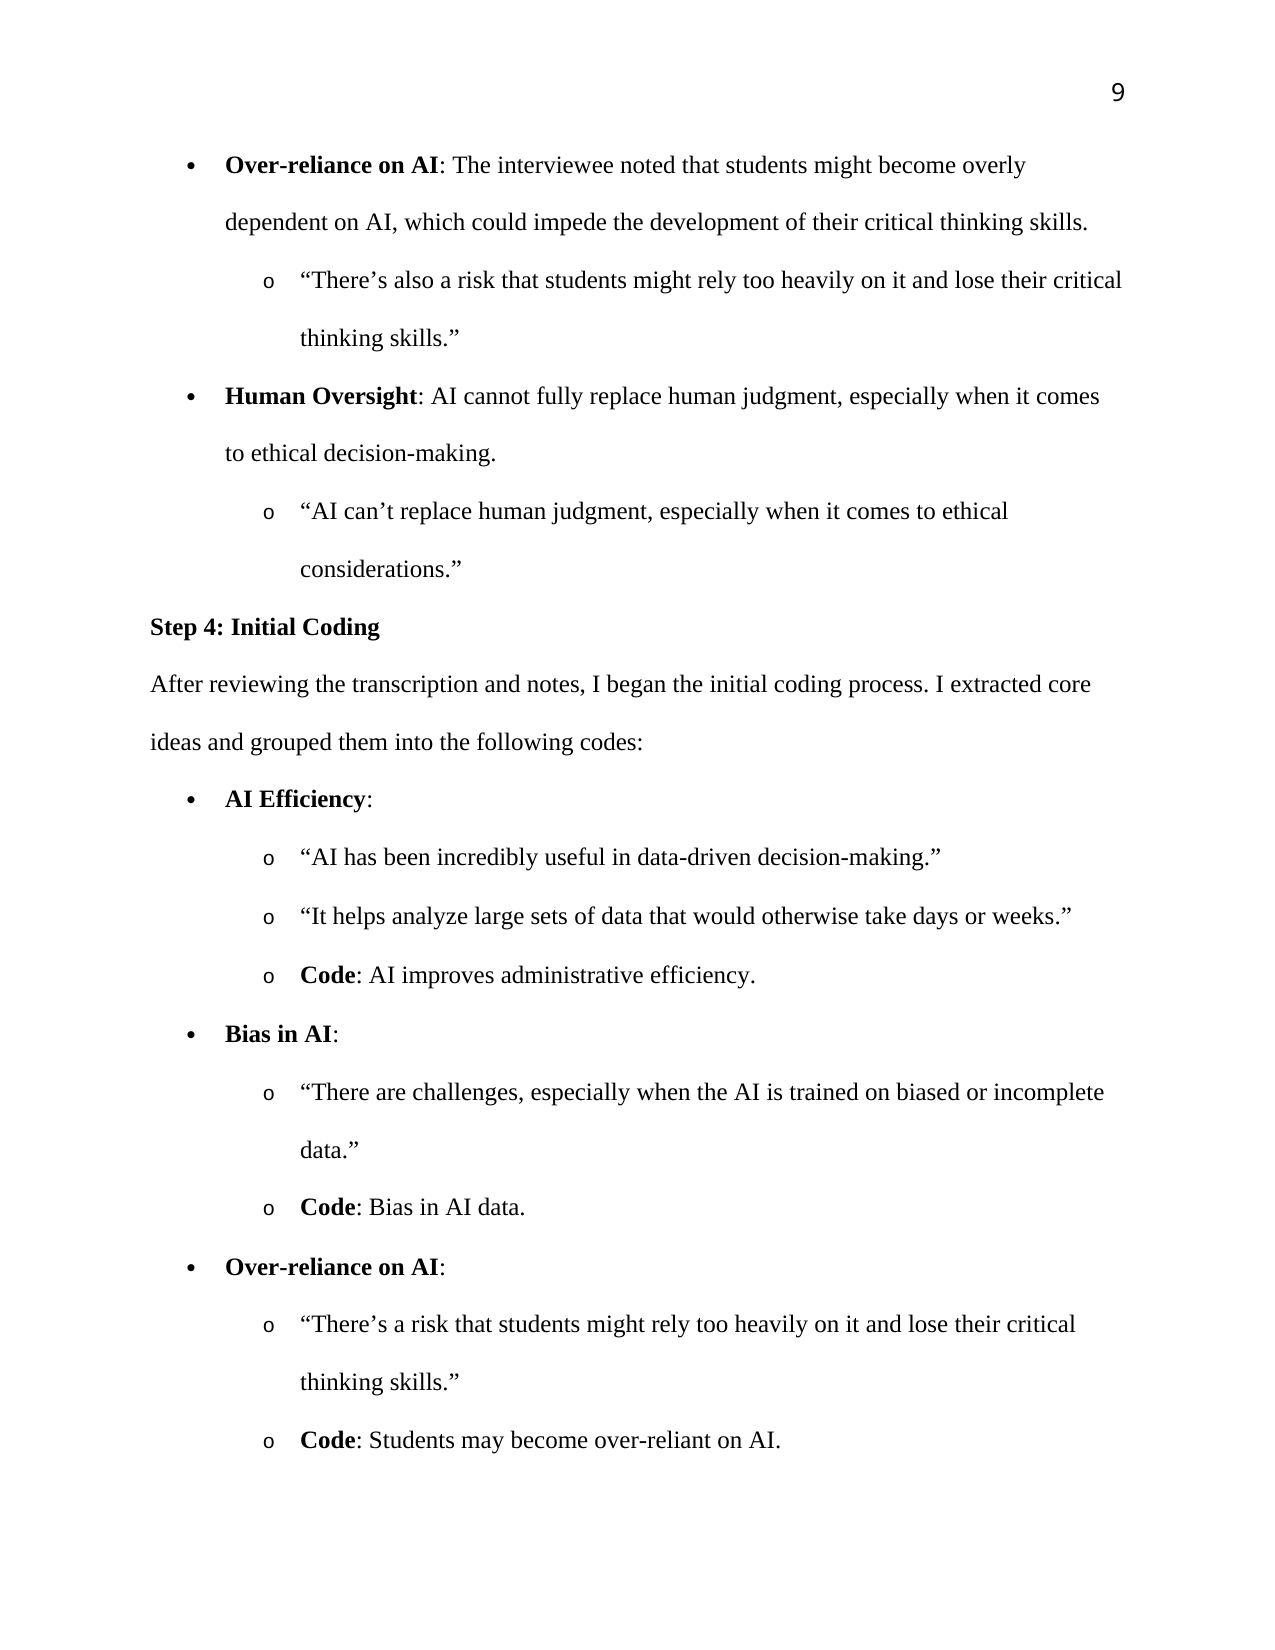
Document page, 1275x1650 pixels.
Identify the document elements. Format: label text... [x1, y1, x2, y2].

list “AI has been incredibly useful in data-driven decision-making.” [262, 842, 1125, 871]
list Code: AI improves administrative efficiency. [262, 960, 1125, 989]
list “AI can’t replace human judgment, especially when it comes to ethical considerations.” [262, 496, 1125, 583]
list Code: Students may become over-reliant on AI. [262, 1425, 1125, 1454]
list “There’s also a risk that students might rely too heavily on it and lose their critical thinking skills.” [262, 265, 1125, 352]
list Over-reliance on AI: The interviewee noted that students might become overly dependent on AI, which could impede the development of their critical thinking skills. [187, 150, 1125, 236]
list Bias in AI: [187, 1019, 1125, 1048]
list “There’s a risk that students might rely too heavily on it and lose their critical thinking skills.” [262, 1309, 1125, 1396]
list Human Oversight: AI cannot fully replace human judgment, especially when it comes to ethical decision-making. [187, 381, 1125, 467]
list AI Efficiency: [187, 784, 1125, 813]
list “There are challenges, especially when the AI is trained on biased or incomplete data.” [262, 1077, 1125, 1164]
list Code: Bias in AI data. [262, 1192, 1125, 1222]
text Step 4: Initial Coding [150, 612, 1125, 640]
list “It helps analyze large sets of data that would otherwise take days or weeks.” [262, 901, 1125, 930]
list Over-reliance on AI: [187, 1252, 1125, 1280]
text After reviewing the transcription and notes, I began the initial coding process. I extracted core ideas and grouped them into the following codes: [150, 669, 1125, 755]
